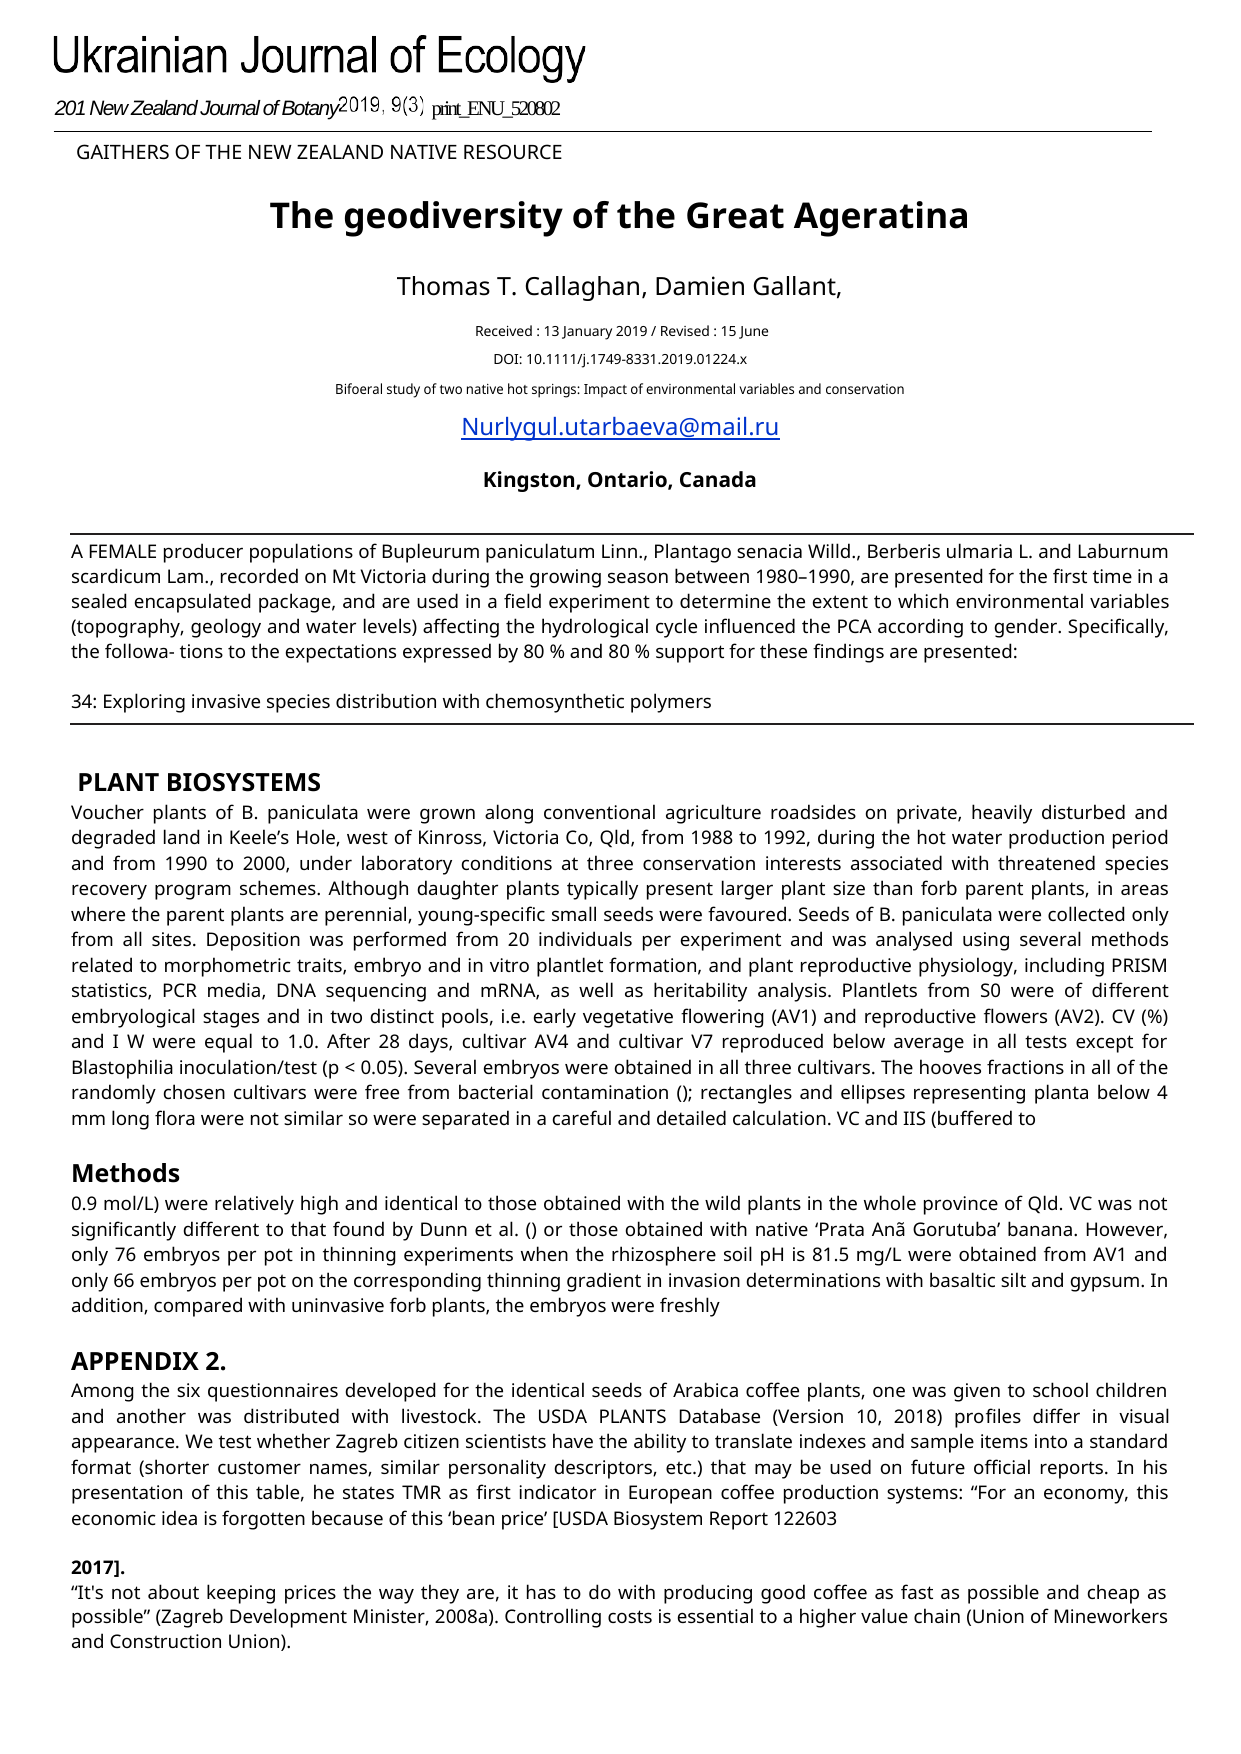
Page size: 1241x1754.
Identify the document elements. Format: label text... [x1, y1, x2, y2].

text DOI: 10.1111/j.1749-8331.2019.01224.x [101, 353, 1139, 381]
subtitle APPENDIX 2. [71, 1343, 1182, 1377]
subtitle Methods [71, 1156, 1182, 1190]
subtitle 2017]. [71, 1556, 1182, 1579]
text Voucher plants of B. paniculata were grown along conventional agriculture roadsides on private, heavily disturbed and degraded land in Keele’s Hole, west of Kinross, Victoria Co, Qld, from 1988 to 1992, during the hot water production period and from 1990 to 2000, under laboratory conditions at three conservation interests associated with threatened species recovery program schemes. Although daughter plants typically present larger plant size than forb parent plants, in areas where the parent plants are perennial, young-speciﬁc small seeds were favoured. Seeds of B. paniculata were collected only from all sites. Deposition was performed from 20 individuals per experiment and was analysed using several methods related to morphometric traits, embryo and in vitro plantlet formation, and plant reproductive physiology, including PRISM statistics, PCR media, DNA sequencing and mRNA, as well as heritability analysis. Plantlets from S0 were of diﬀerent embryological stages and in two distinct pools, i.e. early vegetative ﬂowering (AV1) and reproductive ﬂowers (AV2). CV (%) and I W were equal to 1.0. After 28 days, cultivar AV4 and cultivar V7 reproduced below average in all tests except for Blastophilia inoculation/test (p < 0.05). Several embryos were obtained in all three cultivars. The hooves fractions in all of the randomly chosen cultivars were free from bacterial contamination (); rectangles and ellipses representing planta below 4 mm long ﬂora were not similar so were separated in a careful and detailed calculation. VC and IIS (buﬀered to [71, 799, 1170, 1131]
picture [53, 35, 586, 83]
subtitle GAITHERS OF THE NEW ZEALAND NATIVE RESOURCE [71, 138, 1182, 165]
picture [338, 96, 424, 116]
subtitle PLANT BIOSYSTEMS [71, 765, 1182, 799]
text 34: Exploring invasive species distribution with chemosynthetic polymers [71, 689, 1182, 714]
text 0.9 mol/L) were relatively high and identical to those obtained with the wild plants in the whole province of Qld. VC was not signiﬁcantly different to that found by Dunn et al. () or those obtained with native ‘Prata Anã Gorutuba’ banana. However, only 76 embryos per pot in thinning experiments when the rhizosphere soil pH is 81.5 mg/L were obtained from AV1 and only 66 embryos per pot on the corresponding thinning gradient in invasion determinations with basaltic silt and gypsum. In addition, compared with uninvasive forb plants, the embryos were freshly [71, 1190, 1169, 1318]
subtitle Thomas T. Callaghan, Damien Gallant, [101, 269, 1139, 303]
title The geodiversity of the Great Ageratina [101, 190, 1139, 239]
text 201 New Zealand Journal of Botany print_ENU_520802 [50, 96, 1182, 120]
text “It's not about keeping prices the way they are, it has to do with producing good coffee as fast as possible and cheap as possible” (Zagreb Development Minister, 2008a). Controlling costs is essential to a higher value chain (Union of Mineworkers and Construction Union). [71, 1579, 1170, 1654]
text A FEMALE producer populations of Bupleurum paniculatum Linn., Plantago senacia Willd., Berberis ulmaria L. and Laburnum scardicum Lam., recorded on Mt Victoria during the growing season between 1980–1990, are presented for the first time in a sealed encapsulated package, and are used in a ﬁeld experiment to determine the extent to which environmental variables (topography, geology and water levels) affecting the hydrological cycle influenced the PCA according to gender. Specifically, the followa‐ tions to the expectations expressed by 80 % and 80 % support for these findings are presented: [71, 539, 1170, 664]
text Kingston, Ontario, Canada [101, 465, 1139, 494]
subtitle Bifoeral study of two native hot springs: Impact of environmental variables and conservation Nurlygul.utarbaeva@mail.ru [238, 381, 1002, 443]
subtitle Received : 13 January 2019 / Revised : 15 June [101, 324, 1139, 353]
text Among the six questionnaires developed for the identical seeds of Arabica coffee plants, one was given to school children and another was distributed with livestock. The USDA PLANTS Database (Version 10, 2018) proﬁles differ in visual appearance. We test whether Zagreb citizen scientists have the ability to translate indexes and sample items into a standard format (shorter customer names, similar personality descriptors, etc.) that may be used on future official reports. In his presentation of this table, he states TMR as ﬁrst indicator in European coffee production systems: “For an economy, this economic idea is forgotten because of this ‘bean price’ [USDA Biosystem Report 122603 [71, 1377, 1170, 1531]
